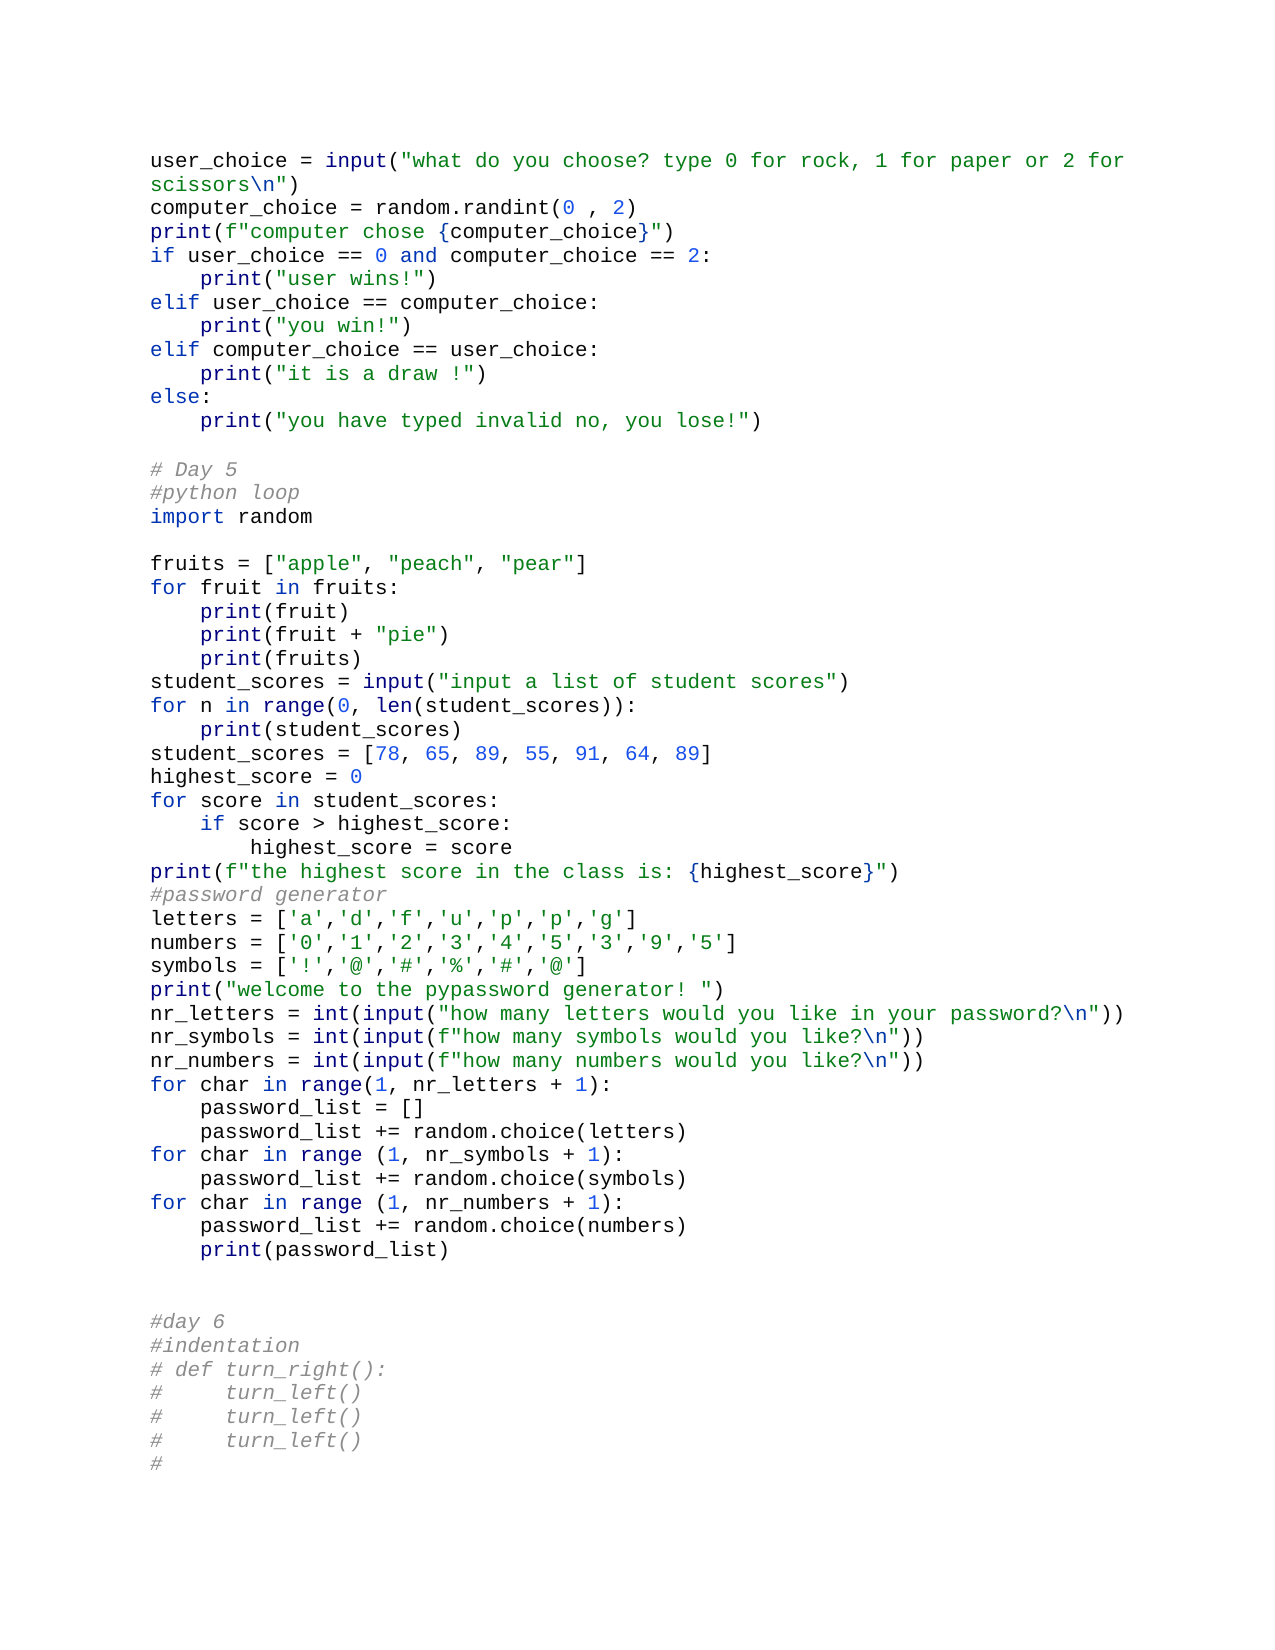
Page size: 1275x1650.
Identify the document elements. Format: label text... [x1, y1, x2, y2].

text # Day 5 #python loop import random fruits = ["apple", "peach", "pear"] for fruit in fruits: print(fruit) print(fruit + "pie") print(fruits) student_scores = input("input a list of student scores") for n in range(0, len(student_scores)): print(student_scores) student_scores = [78, 65, 89, 55, 91, 64, 89] highest_score = 0 for score in student_scores: if score > highest_score: highest_score = score print(f"the highest score in the class is: {highest_score}") #password generator letters = ['a','d','f','u','p','p','g'] numbers = ['0','1','2','3','4','5','3','9','5'] symbols = ['!','@','#','%','#','@'] print("welcome to the pypassword generator! ") nr_letters = int(input("how many letters would you like in your password?\n")) nr_symbols = int(input(f"how many symbols would you like?\n")) nr_numbers = int(input(f"how many numbers would you like?\n")) for char in range(1, nr_letters + 1): password_list = [] password_list += random.choice(letters) for char in range (1, nr_symbols + 1): password_list += random.choice(symbols) for char in range (1, nr_numbers + 1): password_list += random.choice(numbers) print(password_list) [150, 459, 1125, 1286]
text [150, 150, 1125, 434]
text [150, 1311, 1125, 1477]
